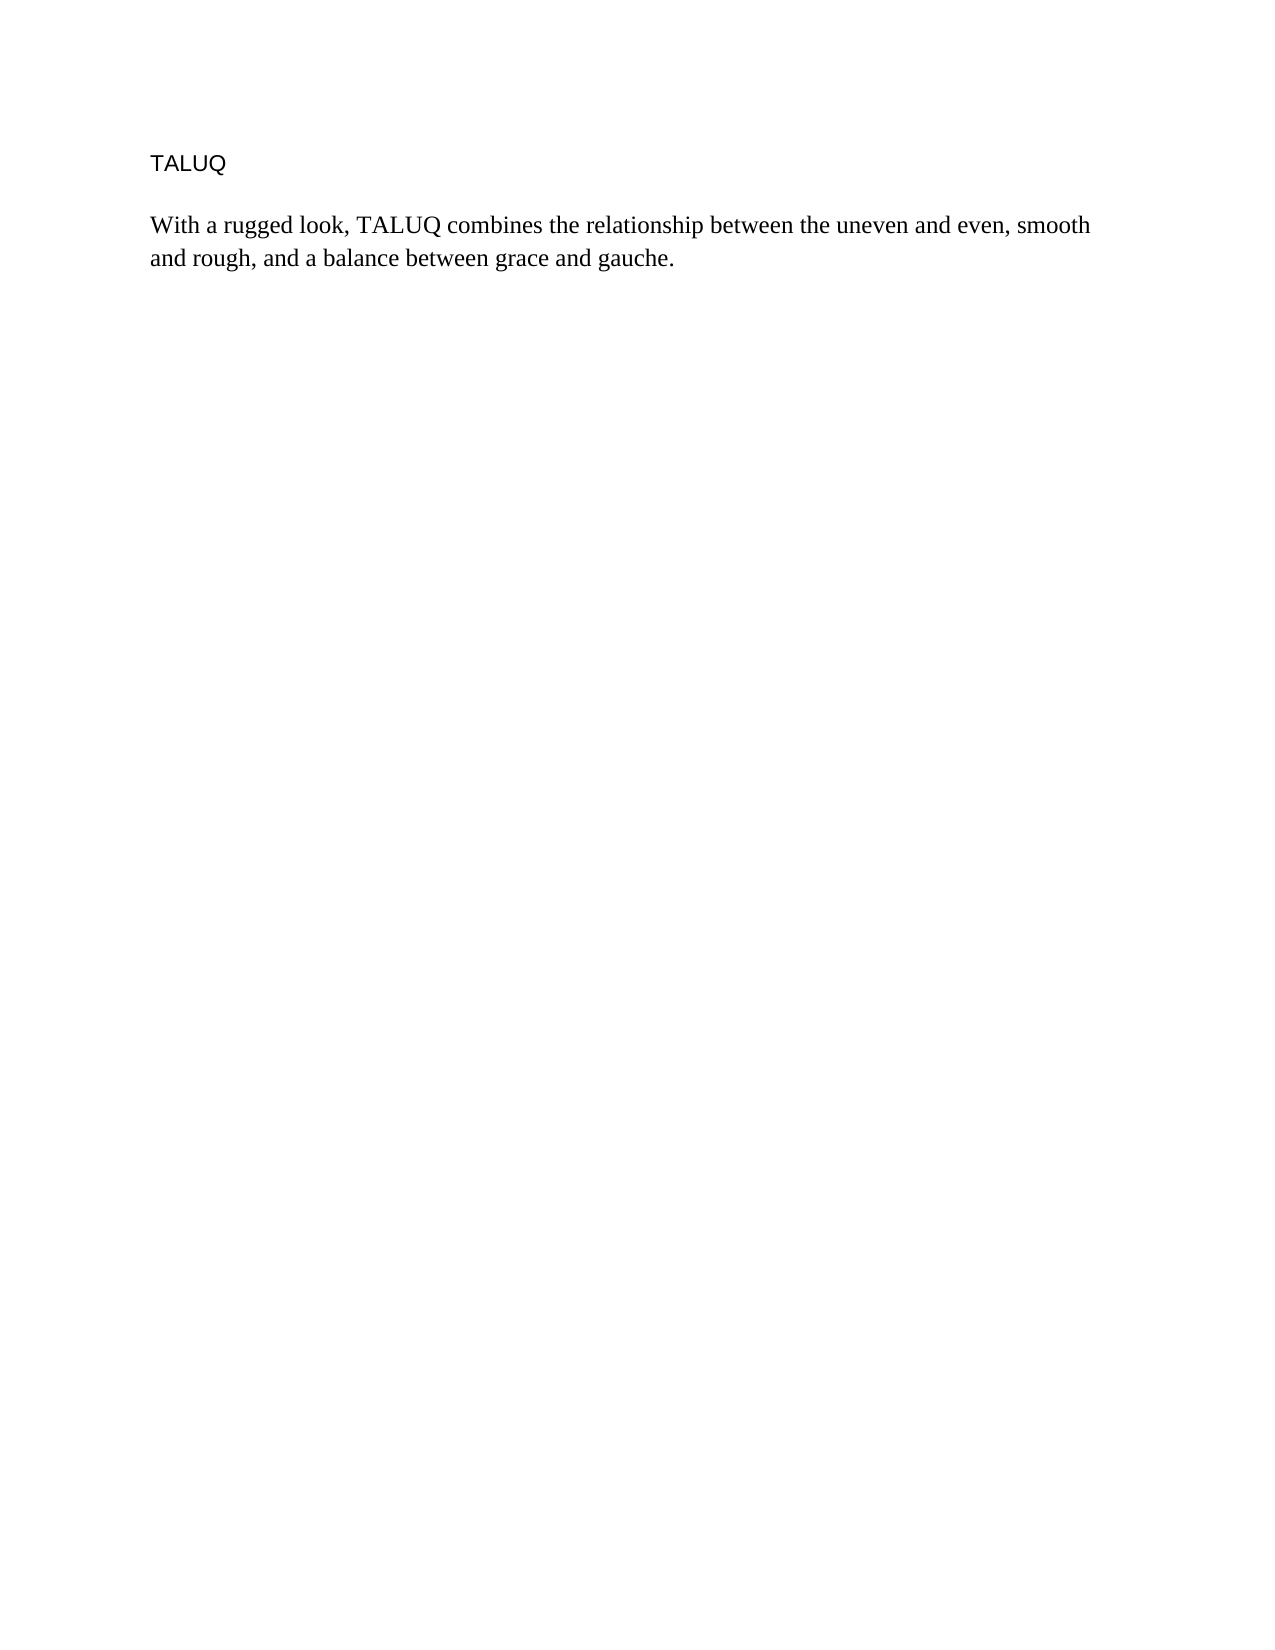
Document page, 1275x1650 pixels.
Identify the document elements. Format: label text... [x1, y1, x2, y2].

text TALUQ [150, 150, 1125, 176]
text With a rugged look, TALUQ combines the relationship between the uneven and even, smooth and rough, and a balance between grace and gauche. [150, 210, 1125, 272]
